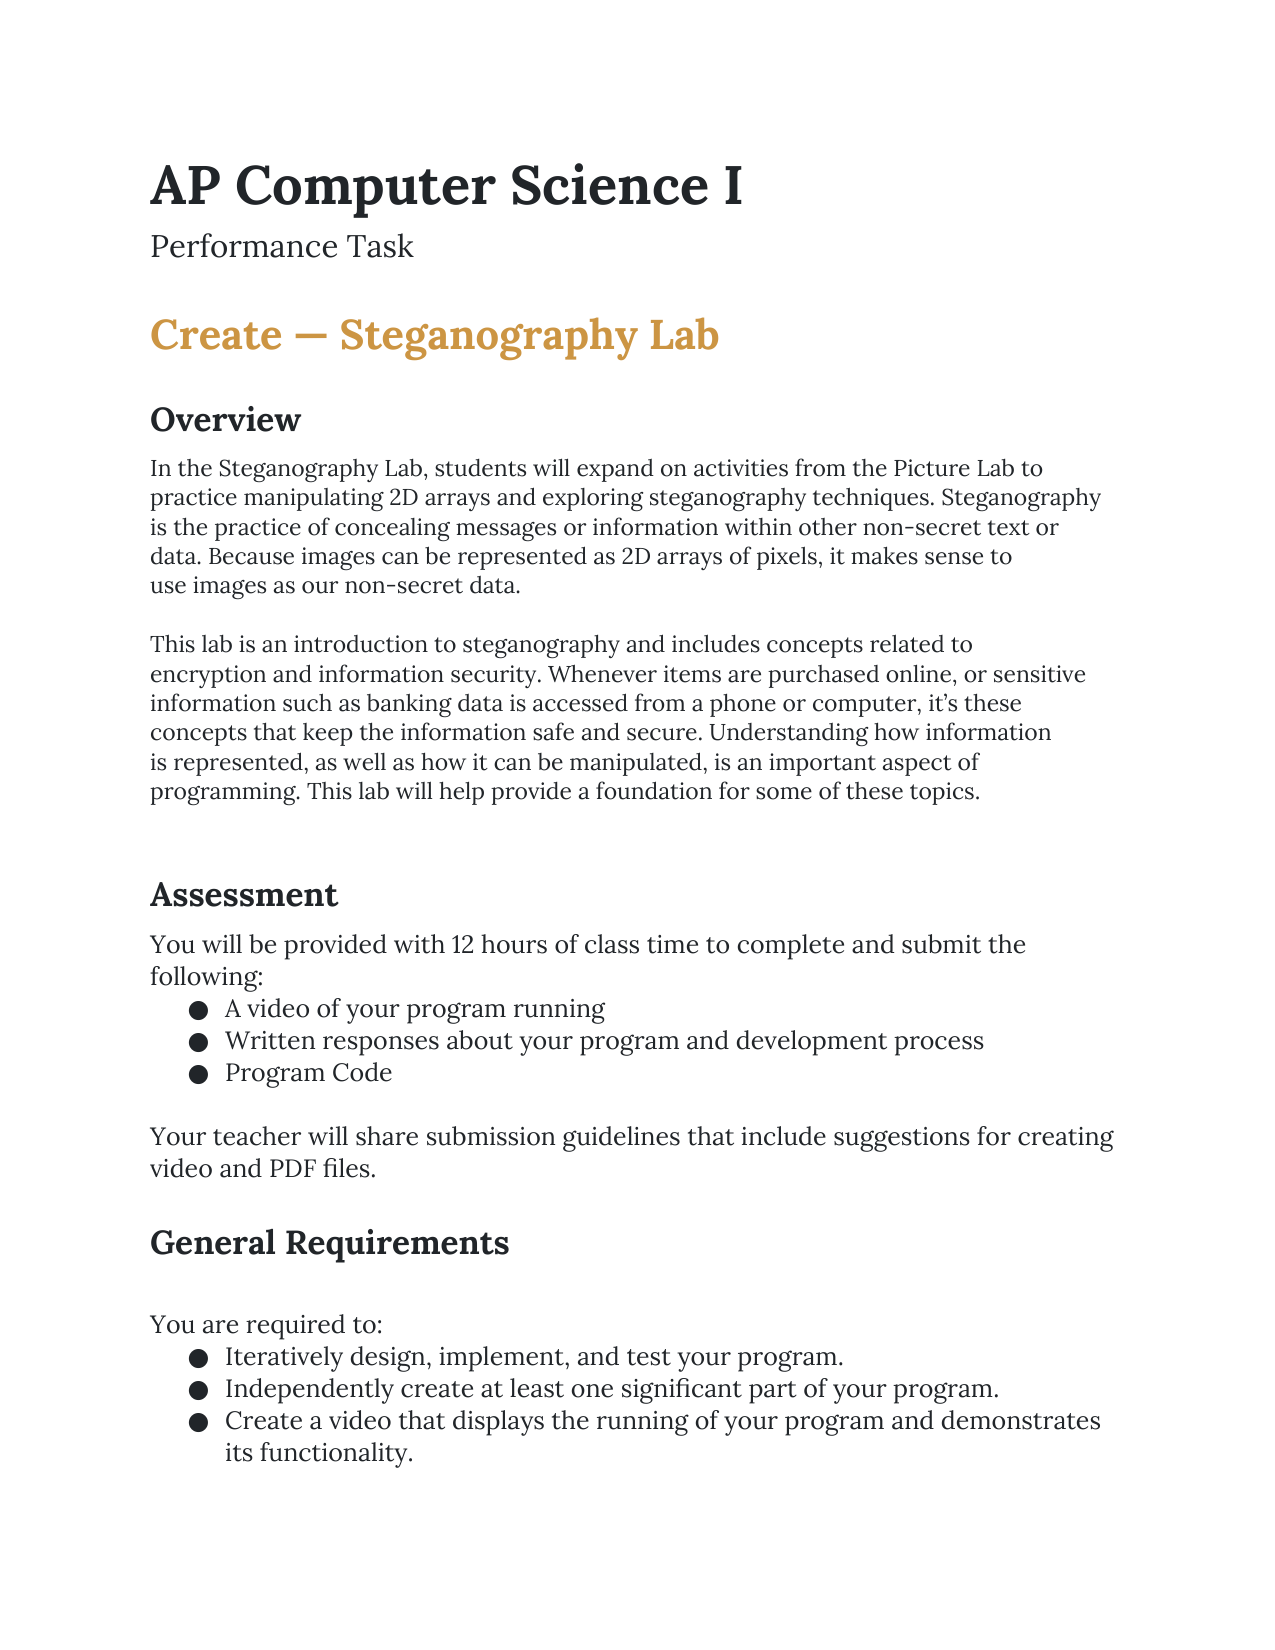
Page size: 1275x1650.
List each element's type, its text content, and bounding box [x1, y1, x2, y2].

text data. Because images can be represented as 2D arrays of pixels, it makes sense to [150, 541, 1125, 571]
text is represented, as well as how it can be manipulated, is an important aspect of [150, 747, 1125, 776]
subtitle Performance Task [150, 226, 1125, 266]
list Iteratively design, implement, and test your program. [187, 1340, 1125, 1372]
text programming. This lab will help provide a foundation for some of these topics. [150, 776, 1125, 806]
subtitle Assessment [150, 873, 1125, 915]
list Independently create at least one significant part of your program. [187, 1372, 1125, 1404]
title AP Computer Science I [150, 150, 1125, 219]
text concepts that keep the information safe and secure. Understanding how information [150, 718, 1125, 747]
text This lab is an introduction to steganography and includes concepts related to [150, 629, 1125, 659]
text is the practice of concealing messages or information within other non-secret text or [150, 512, 1125, 541]
text information such as banking data is accessed from a phone or computer, it’s these [150, 688, 1125, 718]
subtitle Create — Steganography Lab [150, 307, 1125, 361]
text You are required to: [150, 1308, 1125, 1340]
subtitle Overview [150, 398, 1125, 441]
text practice manipulating 2D arrays and exploring steganography techniques. Steganography [150, 483, 1125, 512]
text encryption and information security. Whenever items are purchased online, or sensitive [150, 659, 1125, 688]
list Written responses about your program and development process [187, 1024, 1125, 1056]
list Program Code [187, 1056, 1125, 1088]
list A video of your program running [187, 992, 1125, 1024]
text use images as our non-secret data. [150, 571, 1125, 600]
text In the Steganography Lab, students will expand on activities from the Picture Lab to [150, 453, 1125, 483]
text You will be provided with 12 hours of class time to complete and submit the following: [150, 928, 1125, 992]
subtitle General Requirements [150, 1221, 1125, 1264]
text Your teacher will share submission guidelines that include suggestions for creating video and PDF files. [150, 1120, 1125, 1184]
list Create a video that displays the running of your program and demonstrates its functionality. [187, 1404, 1125, 1468]
